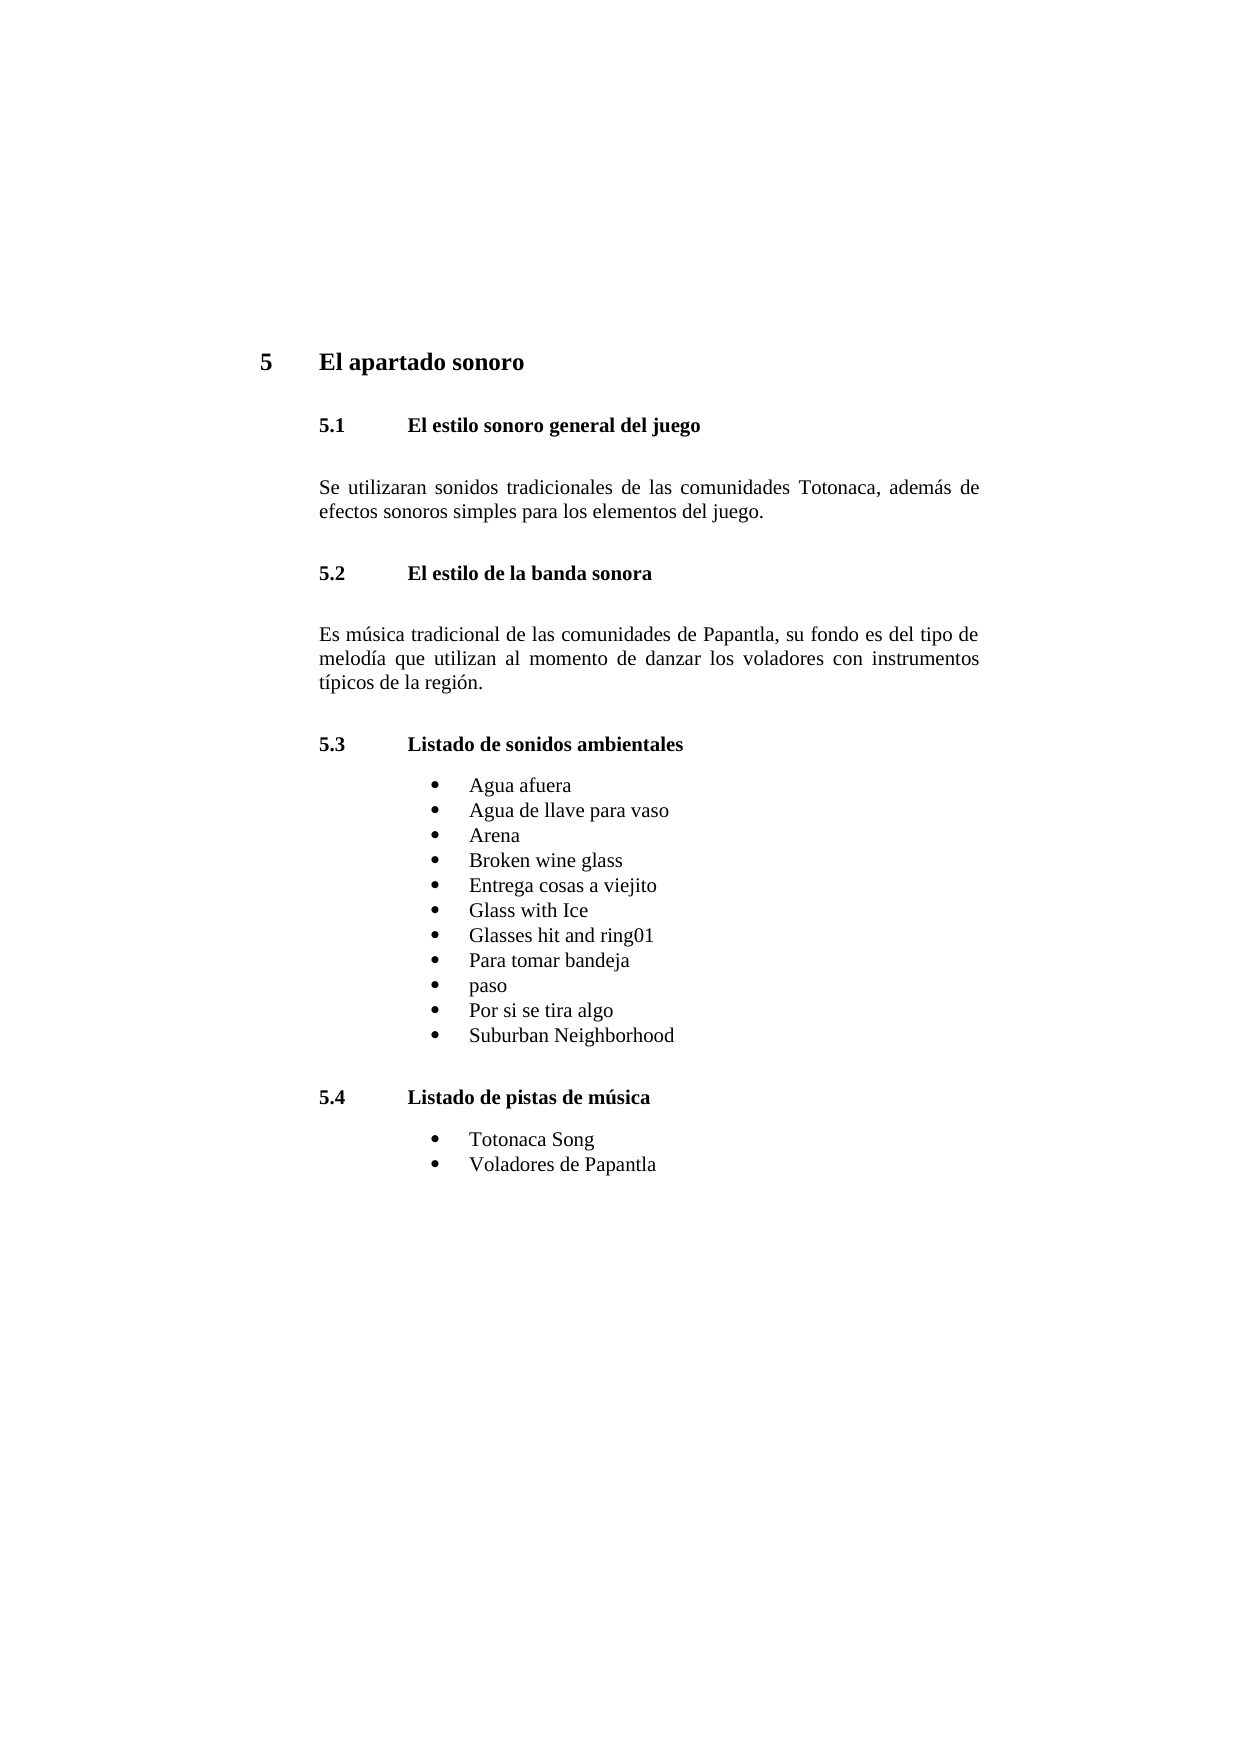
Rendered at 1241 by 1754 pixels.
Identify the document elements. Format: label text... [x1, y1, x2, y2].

list Glasses hit and ring01 [431, 922, 980, 947]
list Entrega cosas a viejito [431, 872, 980, 897]
subtitle Listado de sonidos ambientales [319, 732, 980, 756]
list Totonaca Song [431, 1126, 980, 1151]
list Para tomar bandeja [431, 947, 980, 972]
list Agua afuera [431, 772, 980, 797]
list Glass with Ice [431, 897, 980, 922]
list Suburban Neighborhood [431, 1022, 980, 1047]
list Voladores de Papantla [431, 1151, 980, 1176]
subtitle El estilo sonoro general del juego [319, 413, 980, 437]
list Agua de llave para vaso [431, 797, 980, 822]
list Broken wine glass [431, 847, 980, 872]
list Por si se tira algo [431, 997, 980, 1022]
list paso [431, 972, 980, 997]
subtitle El estilo de la banda sonora [319, 561, 980, 584]
subtitle El apartado sonoro [260, 344, 980, 376]
subtitle Listado de pistas de música [319, 1085, 980, 1109]
subtitle Es música tradicional de las comunidades de Papantla, su fondo es del tipo de melodía que utilizan al momento de danzar los voladores con instrumentos típicos de la región. [319, 622, 980, 694]
list Arena [431, 822, 980, 847]
subtitle Se utilizaran sonidos tradicionales de las comunidades Totonaca, además de efectos sonoros simples para los elementos del juego. [319, 475, 980, 523]
